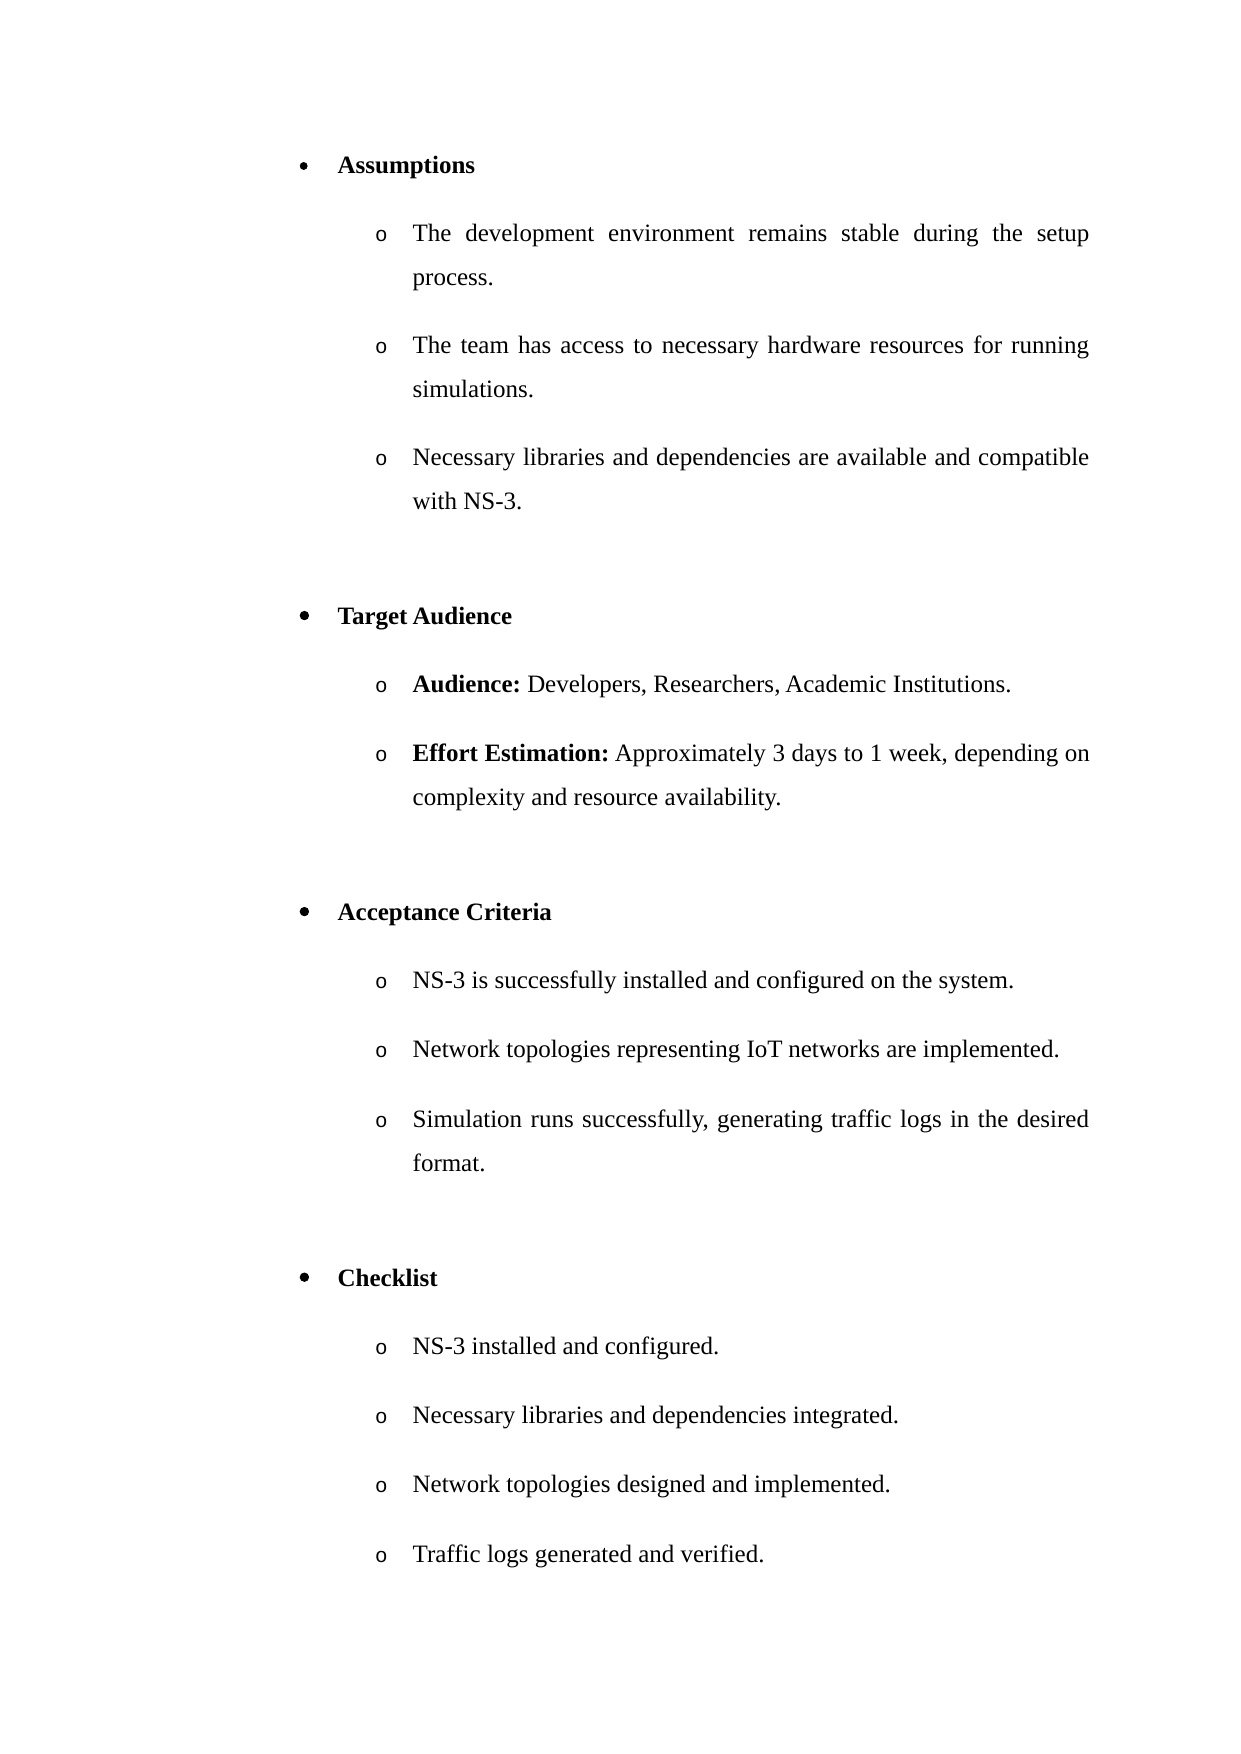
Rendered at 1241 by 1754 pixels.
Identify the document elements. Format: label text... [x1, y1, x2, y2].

list Necessary libraries and dependencies integrated. [375, 1400, 1090, 1430]
list Audience: Developers, Researchers, Academic Institutions. [375, 669, 1090, 699]
list NS-3 is successfully installed and configured on the system. [375, 965, 1090, 995]
list Assumptions [300, 150, 1090, 179]
list Simulation runs successfully, generating traffic logs in the desired format. [375, 1104, 1090, 1177]
list The team has access to necessary hardware resources for running simulations. [375, 330, 1090, 403]
list Acceptance Criteria [300, 897, 1090, 926]
list Checklist [300, 1263, 1090, 1291]
list The development environment remains stable during the setup process. [375, 218, 1090, 291]
list Target Audience [300, 601, 1090, 630]
list Network topologies representing IoT networks are implemented. [375, 1034, 1090, 1064]
list Necessary libraries and dependencies are available and compatible with NS-3. [375, 442, 1090, 515]
list NS-3 installed and configured. [375, 1331, 1090, 1360]
list Effort Estimation: Approximately 3 days to 1 week, depending on complexity and resource availability. [375, 738, 1090, 811]
list Network topologies designed and implemented. [375, 1469, 1090, 1499]
list Traffic logs generated and verified. [375, 1539, 1090, 1568]
